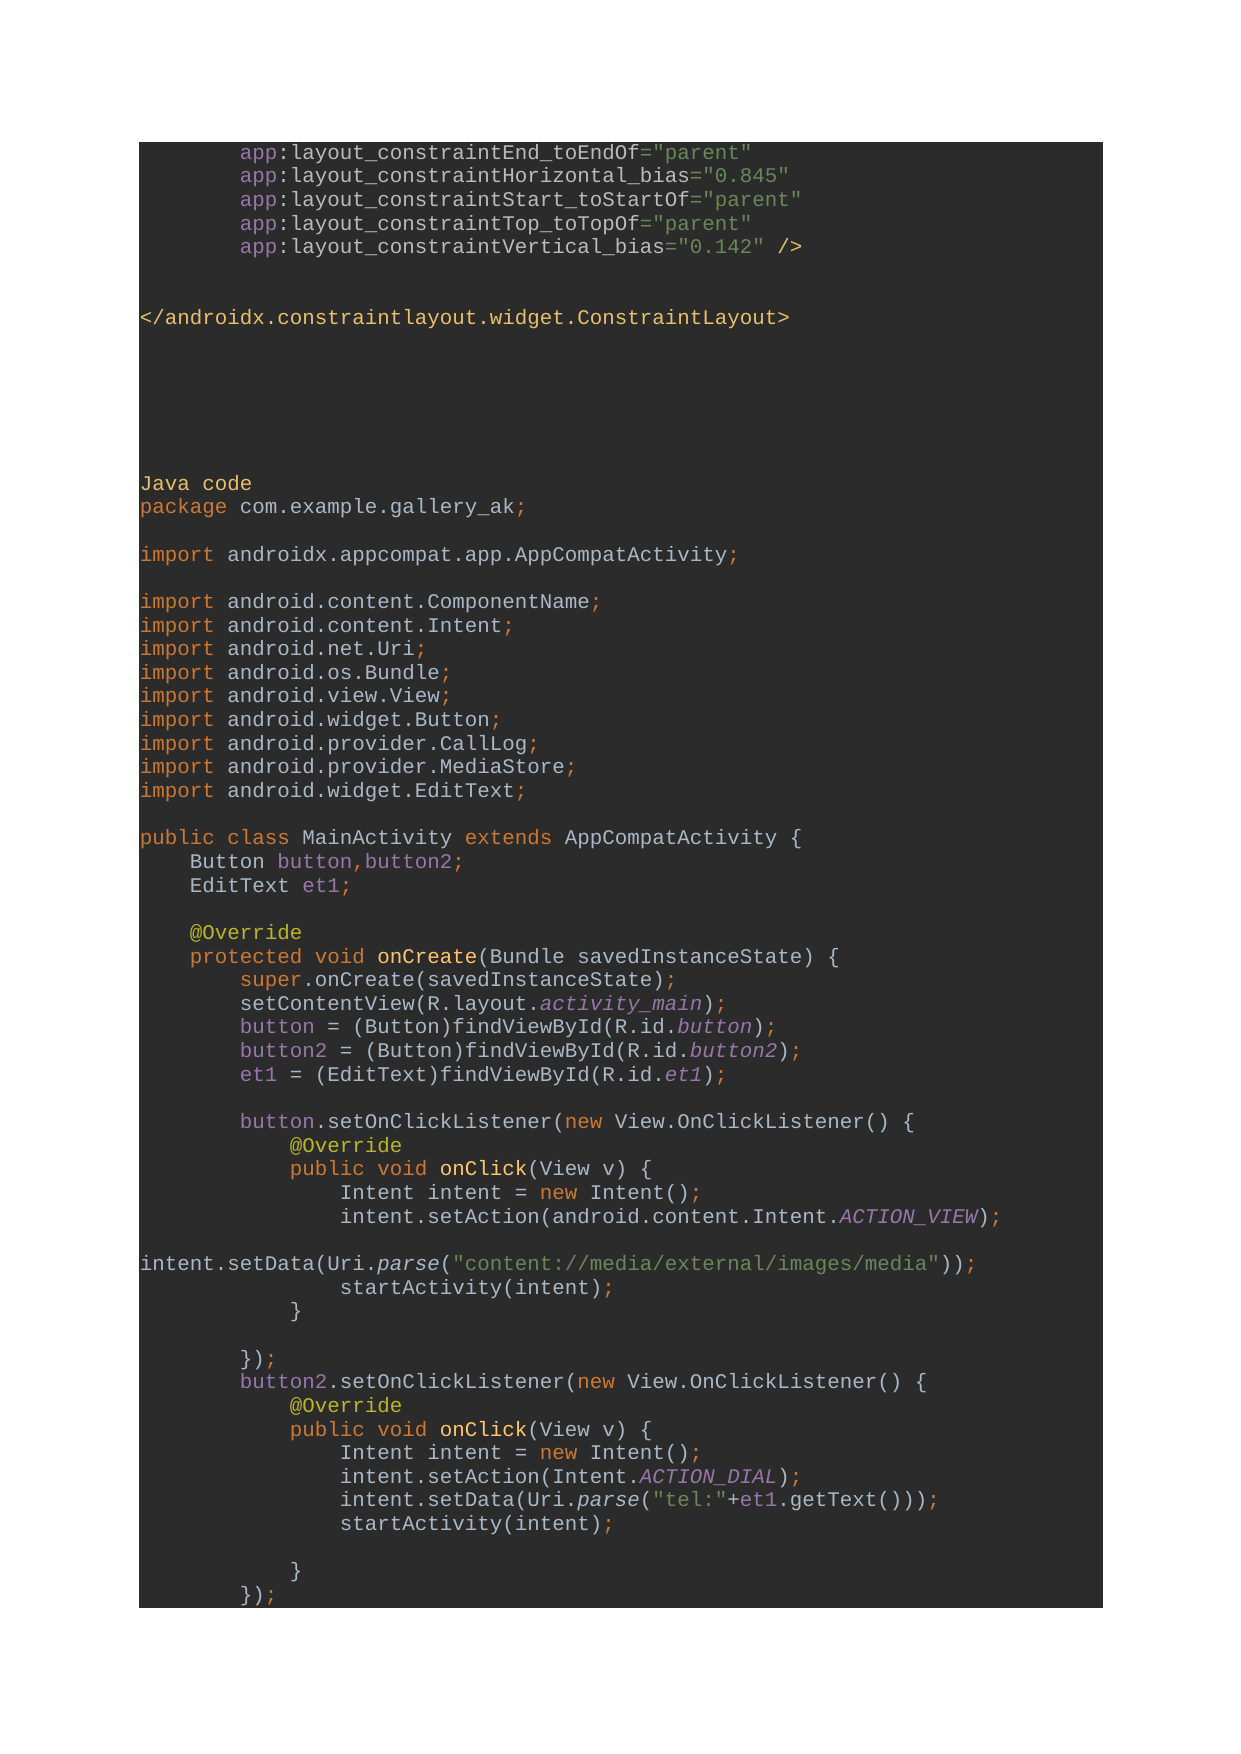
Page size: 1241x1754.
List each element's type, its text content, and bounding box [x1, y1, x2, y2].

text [139, 142, 1103, 331]
text Java code [139, 473, 1103, 496]
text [139, 496, 1103, 1608]
